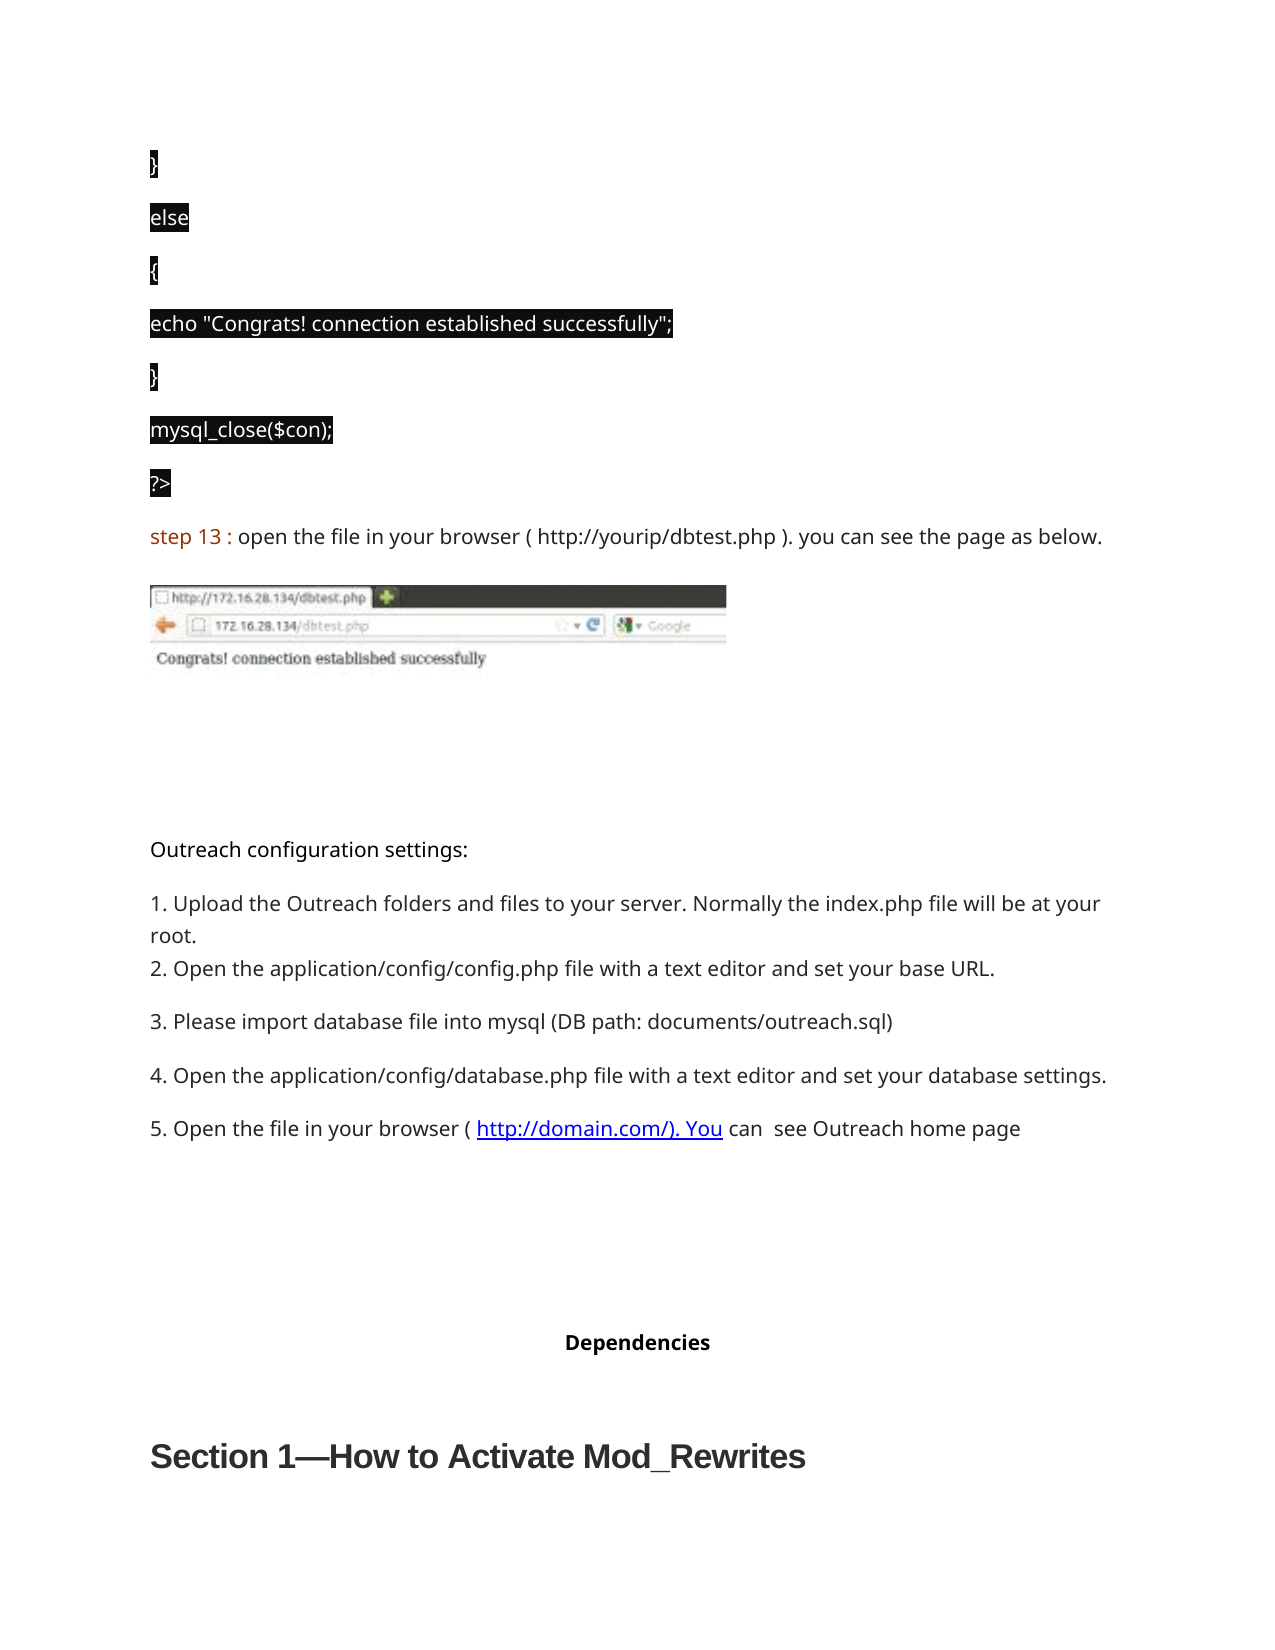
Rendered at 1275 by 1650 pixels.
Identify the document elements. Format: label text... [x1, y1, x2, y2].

text Outreach configuration settings: [150, 835, 1125, 864]
text 4. Open the application/config/database.php file with a text editor and set your database settings. [150, 1061, 1125, 1089]
text 1. Upload the Outreach folders and files to your server. Normally the index.php file will be at your root. 2. Open the application/config/config.php file with a text editor and set your base URL. [150, 889, 1125, 982]
text 5. Open the file in your browser ( http://domain.com/). You can see Outreach home page [150, 1114, 1125, 1143]
text 3. Please import database file into mysql (DB path: documents/outreach.sql) [150, 1007, 1125, 1036]
picture [150, 585, 727, 791]
text Dependencies [150, 1328, 1125, 1356]
text Section 1—How to Activate Mod_Rewrites [150, 1436, 1125, 1476]
